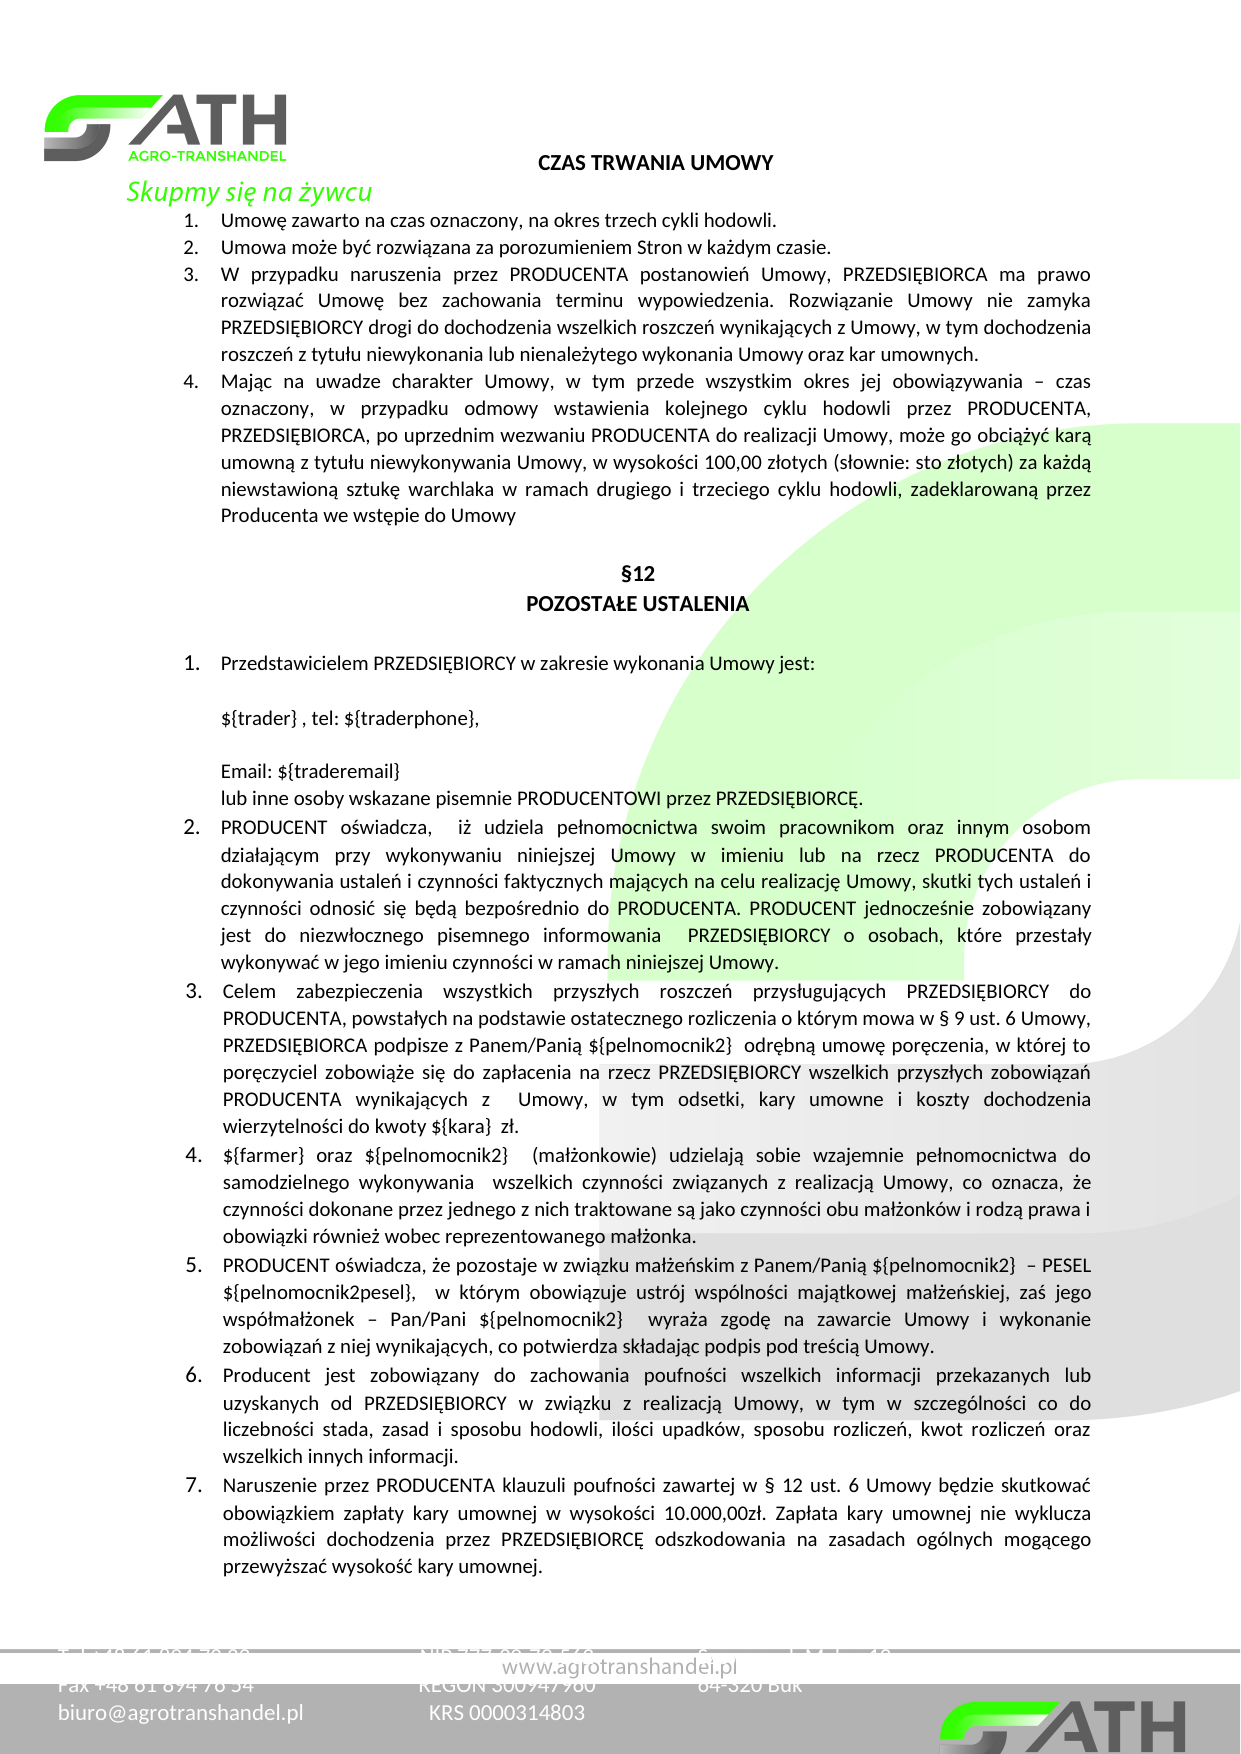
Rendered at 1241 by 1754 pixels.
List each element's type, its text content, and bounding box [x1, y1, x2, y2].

list POZOSTAŁE USTALENIA [183, 589, 1093, 617]
list W przypadku naruszenia przez PRODUCENTA postanowień Umowy, PRZEDSIĘBIORCA ma prawo rozwiązać Umowę bez zachowania terminu wypowiedzenia. Rozwiązanie Umowy nie zamyka PRZEDSIĘBIORCY drogi do dochodzenia wszelkich roszczeń wynikających z Umowy, w tym dochodzenia roszczeń z tytułu niewykonania lub nienależytego wykonania Umowy oraz kar umownych. [183, 261, 1093, 367]
list Umowę zawarto na czas oznaczony, na okres trzech cykli hodowli. [183, 207, 1093, 232]
list CZAS TRWANIA UMOWY [183, 148, 1093, 176]
list PRODUCENT oświadcza, że pozostaje w związku małżeńskim z Panem/Panią ${pelnomocnik2} – PESEL ${pelnomocnik2pesel}, w którym obowiązuje ustrój wspólności majątkowej małżeńskiej, zaś jego współmałżonek – Pan/Pani ${pelnomocnik2} wyraża zgodę na zawarcie Umowy i wykonanie zobowiązań z niej wynikających, co potwierdza składając podpis pod treścią Umowy. [185, 1250, 1093, 1359]
list Producent jest zobowiązany do zachowania poufności wszelkich informacji przekazanych lub uzyskanych od PRZEDSIĘBIORCY w związku z realizacją Umowy, w tym w szczególności co do liczebności stada, zasad i sposobu hodowli, ilości upadków, sposobu rozliczeń, kwot rozliczeń oraz wszelkich innych informacji. [185, 1360, 1093, 1469]
list §12 [183, 559, 1093, 587]
list Umowa może być rozwiązana za porozumieniem Stron w każdym czasie. [183, 234, 1093, 259]
list ${trader} , tel: ${traderphone}, [221, 705, 1093, 730]
list ${farmer} oraz ${pelnomocnik2} (małżonkowie) udzielają sobie wzajemnie pełnomocnictwa do samodzielnego wykonywania wszelkich czynności związanych z realizacją Umowy, co oznacza, że czynności dokonane przez jednego z nich traktowane są jako czynności obu małżonków i rodzą prawa i obowiązki również wobec reprezentowanego małżonka. [185, 1140, 1093, 1249]
list Email: ${traderemail} [221, 758, 1093, 784]
list Celem zabezpieczenia wszystkich przyszłych roszczeń przysługujących PRZEDSIĘBIORCY do PRODUCENTA, powstałych na podstawie ostatecznego rozliczenia o którym mowa w § 9 ust. 6 Umowy, PRZEDSIĘBIORCA podpisze z Panem/Panią ${pelnomocnik2} odrębną umowę poręczenia, w której to poręczyciel zobowiąże się do zapłacenia na rzecz PRZEDSIĘBIORCY wszelkich przyszłych zobowiązań PRODUCENTA wynikających z Umowy, w tym odsetki, kary umowne i koszty dochodzenia wierzytelności do kwoty ${kara} zł. [185, 976, 1093, 1138]
picture [0, 44, 1241, 1754]
list Mając na uwadze charakter Umowy, w tym przede wszystkim okres jej obowiązywania – czas oznaczony, w przypadku odmowy wstawienia kolejnego cyklu hodowli przez PRODUCENTA, PRZEDSIĘBIORCA, po uprzednim wezwaniu PRODUCENTA do realizacji Umowy, może go obciążyć karą umowną z tytułu niewykonywania Umowy, w wysokości 100,00 złotych (słownie: sto złotych) za każdą niewstawioną sztukę warchlaka w ramach drugiego i trzeciego cyklu hodowli, zadeklarowaną przez Producenta we wstępie do Umowy [183, 368, 1093, 528]
list PRODUCENT oświadcza, iż udziela pełnomocnictwa swoim pracownikom oraz innym osobom działającym przy wykonywaniu niniejszej Umowy w imieniu lub na rzecz PRODUCENTA do dokonywania ustaleń i czynności faktycznych mających na celu realizację Umowy, skutki tych ustaleń i czynności odnosić się będą bezpośrednio do PRODUCENTA. PRODUCENT jednocześnie zobowiązany jest do niezwłocznego pisemnego informowania PRZEDSIĘBIORCY o osobach, które przestały wykonywać w jego imieniu czynności w ramach niniejszej Umowy. [183, 812, 1093, 975]
list Naruszenie przez PRODUCENTA klauzuli poufności zawartej w § 12 ust. 6 Umowy będzie skutkować obowiązkiem zapłaty kary umownej w wysokości 10.000,00zł. Zapłata kary umownej nie wyklucza możliwości dochodzenia przez PRZEDSIĘBIORCĘ odszkodowania na zasadach ogólnych mogącego przewyższać wysokość kary umownej. [185, 1470, 1093, 1579]
list Przedstawicielem PRZEDSIĘBIORCY w zakresie wykonania Umowy jest: [183, 648, 1093, 676]
list lub inne osoby wskazane pisemnie PRODUCENTOWI przez PRZEDSIĘBIORCĘ. [221, 785, 1093, 811]
